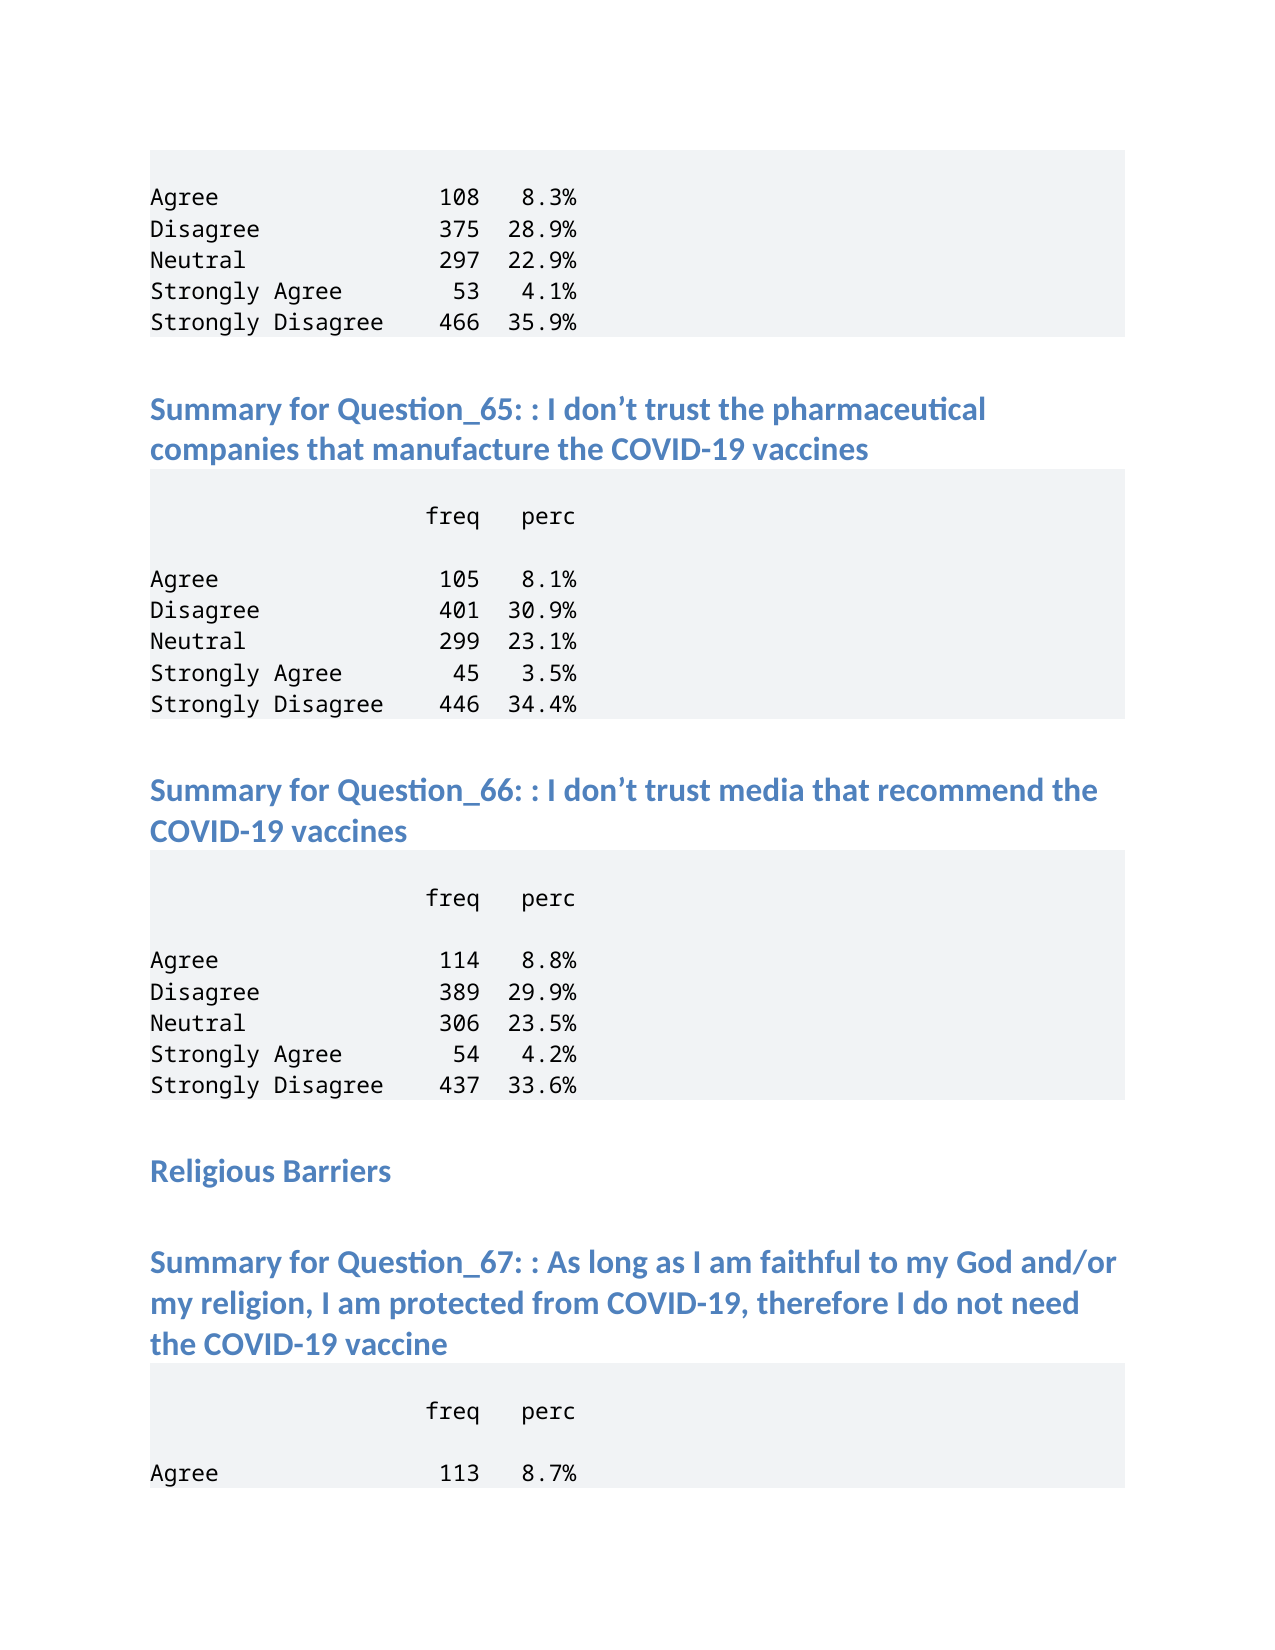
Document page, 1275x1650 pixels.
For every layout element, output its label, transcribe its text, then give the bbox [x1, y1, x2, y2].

subtitle Summary for Question_66: : I don’t trust media that recommend the COVID-19 vaccines [150, 769, 1125, 850]
text freq perc Agree 105 8.1% Disagree 401 30.9% Neutral 299 23.1% Strongly Agree 45 3.5% Strongly Disagree 446 34.4% [150, 469, 1125, 719]
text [150, 150, 1125, 337]
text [150, 1363, 1125, 1488]
subtitle Summary for Question_65: : I don’t trust the pharmaceutical companies that manufacture the COVID-19 vaccines [150, 387, 1125, 469]
subtitle Religious Barriers [150, 1150, 1125, 1191]
text freq perc Agree 114 8.8% Disagree 389 29.9% Neutral 306 23.5% Strongly Agree 54 4.2% Strongly Disagree 437 33.6% [150, 850, 1125, 1100]
subtitle Summary for Question_67: : As long as I am faithful to my God and/or my religion, I am protected from COVID-19, therefore I do not need the COVID-19 vaccine [150, 1241, 1125, 1363]
